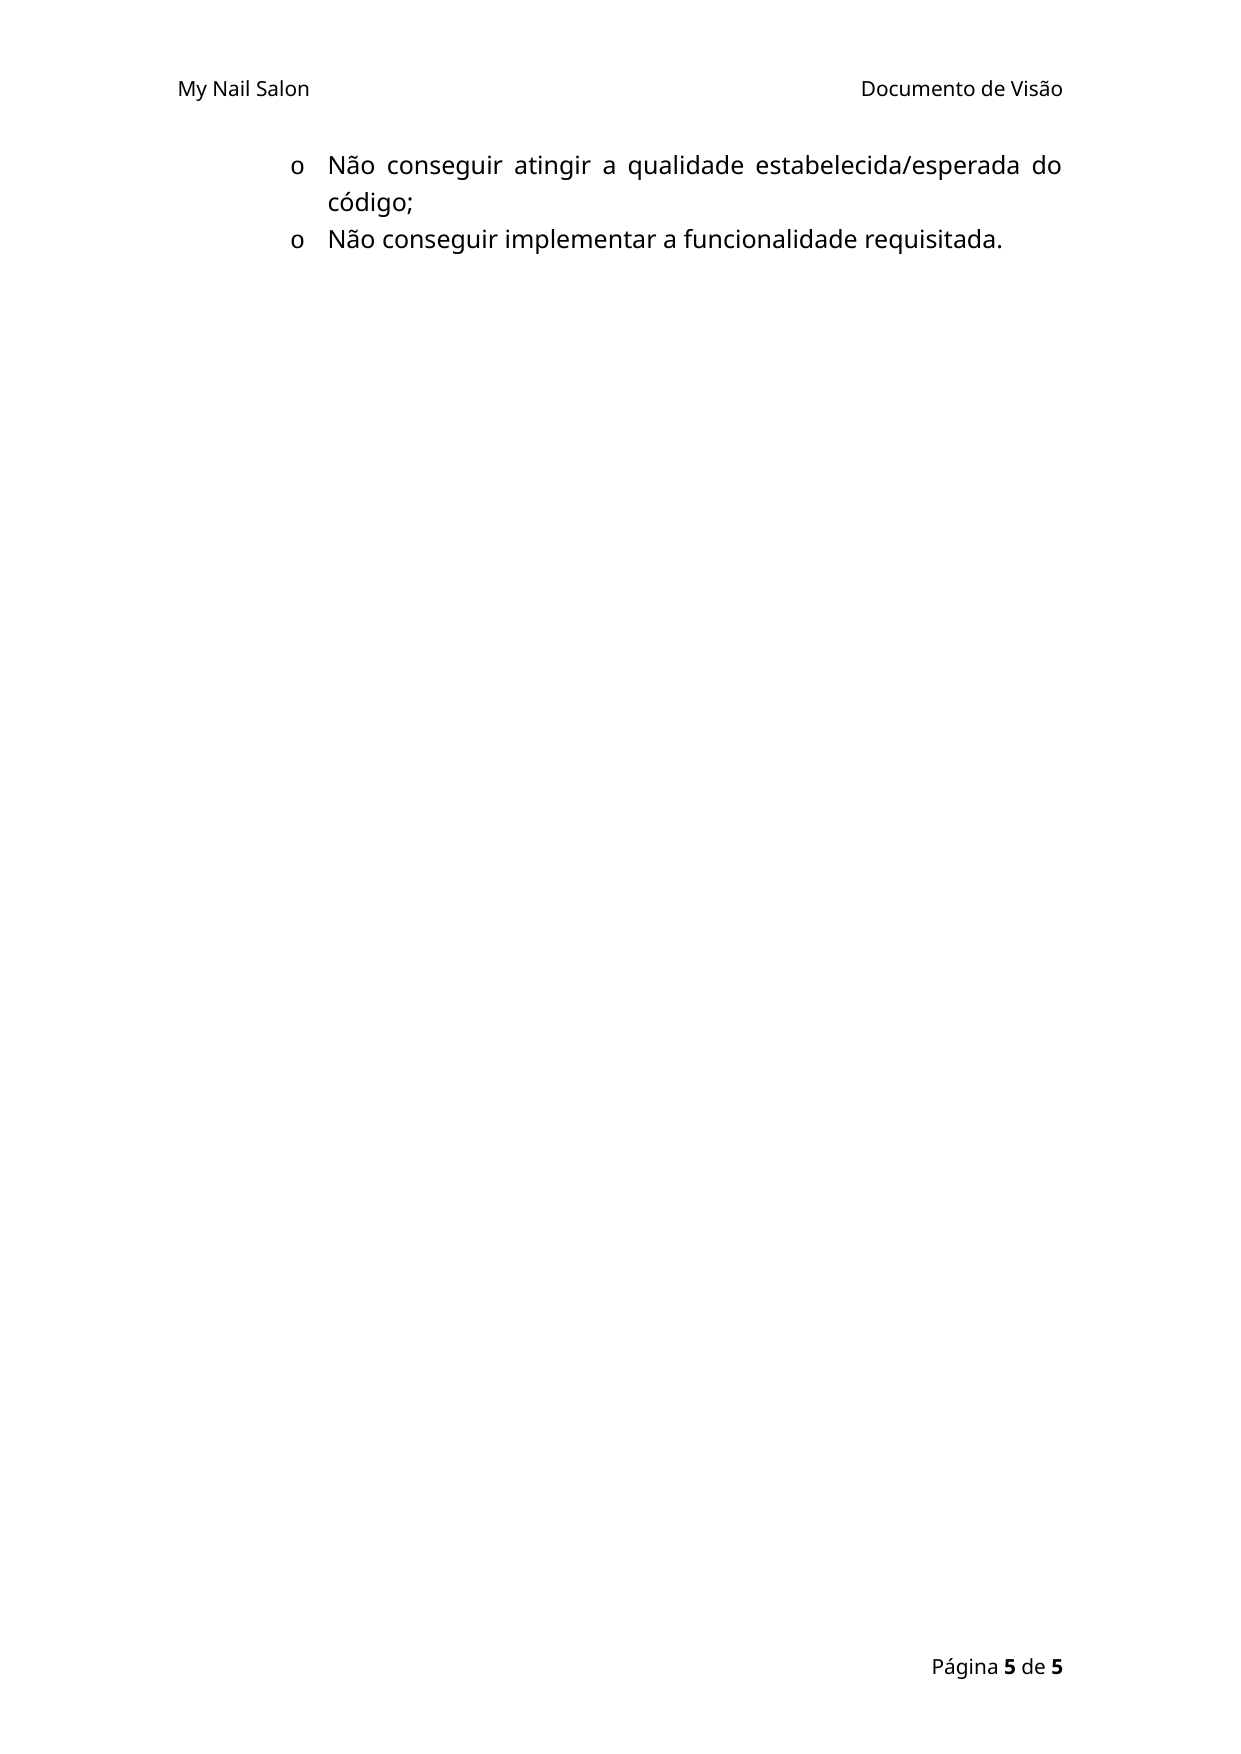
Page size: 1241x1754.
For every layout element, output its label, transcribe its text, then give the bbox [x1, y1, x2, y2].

list Não conseguir implementar a funcionalidade requisitada. [290, 221, 1063, 256]
list Não conseguir atingir a qualidade estabelecida/esperada do código; [290, 148, 1063, 219]
